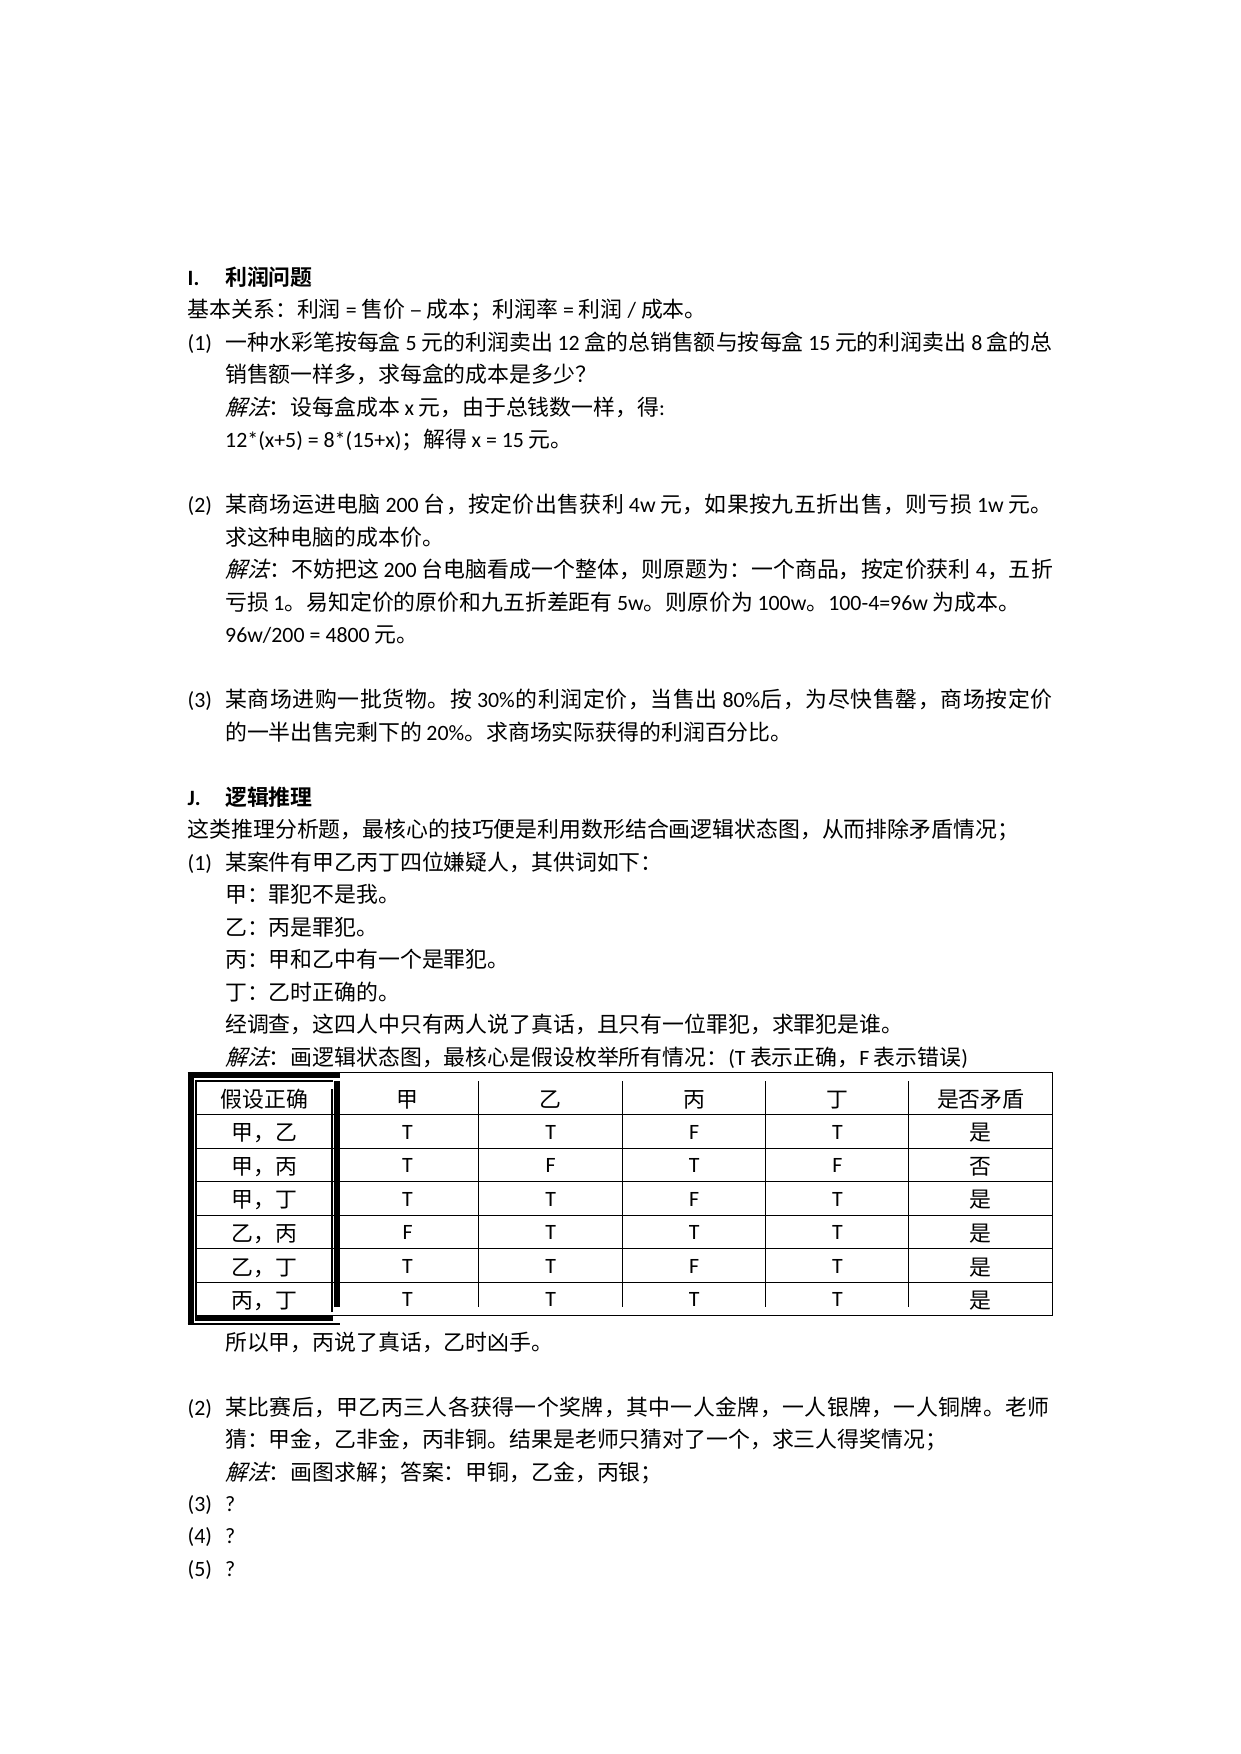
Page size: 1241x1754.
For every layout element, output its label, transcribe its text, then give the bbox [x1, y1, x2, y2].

list 某商场运进电脑200台，按定价出售获利4w元，如果按九五折出售，则亏损1w元。求这种电脑的成本价。 [187, 487, 1053, 552]
list ? [187, 1519, 1053, 1552]
table_cell 甲，丁 [197, 1182, 331, 1214]
list 解法：不妨把这200台电脑看成一个整体，则原题为：一个商品，按定价获利4，五折亏损1。易知定价的原价和九五折差距有5w。则原价为100w。100-4=96w为成本。 [225, 552, 1053, 617]
list 一种水彩笔按每盒5元的利润卖出12盒的总销售额与按每盒15元的利润卖出8盒的总销售额一样多，求每盒的成本是多少？ [187, 324, 1053, 389]
table_header 是否矛盾 [909, 1073, 1052, 1114]
table_cell 是 [909, 1115, 1052, 1147]
table_cell T [766, 1115, 908, 1147]
table_cell T [479, 1115, 622, 1147]
table_cell 是 [909, 1216, 1052, 1248]
list 丙：甲和乙中有一个是罪犯。 [225, 942, 1053, 974]
list 经调查，这四人中只有两人说了真话，且只有一位罪犯，求罪犯是谁。 [225, 1007, 1053, 1039]
table_header 假设正确 [194, 1078, 336, 1114]
table_cell 甲，丙 [197, 1149, 331, 1181]
table_cell 甲，乙 [197, 1115, 331, 1147]
table_cell T [623, 1149, 765, 1181]
table_cell 乙，丙 [197, 1216, 331, 1248]
table_cell T [766, 1216, 908, 1248]
list 某比赛后，甲乙丙三人各获得一个奖牌，其中一人金牌，一人银牌，一人铜牌。老师猜：甲金，乙非金，丙非铜。结果是老师只猜对了一个，求三人得奖情况； [187, 1389, 1053, 1454]
list 某案件有甲乙丙丁四位嫌疑人，其供词如下： [187, 844, 1053, 877]
table_cell T [340, 1249, 478, 1282]
text 解法：画图求解；答案：甲铜，乙金，丙银； [225, 1454, 1053, 1487]
table_cell F [340, 1216, 478, 1248]
text 这类推理分析题，最核心的技巧便是利用数形结合画逻辑状态图，从而排除矛盾情况； [187, 812, 1053, 844]
table_cell T [479, 1249, 622, 1282]
list 甲：罪犯不是我。 [225, 877, 1053, 909]
list 所以甲，丙说了真话，乙时凶手。 [225, 1324, 1053, 1357]
list 解法：画逻辑状态图，最核心是假设枚举所有情况：(T表示正确，F表示错误) [225, 1039, 1053, 1072]
table_cell F [479, 1149, 622, 1181]
list 利润问题 [187, 259, 1053, 292]
table_cell 丙，丁 [197, 1283, 336, 1315]
table_cell T [479, 1182, 622, 1214]
table_header 甲 [336, 1073, 479, 1114]
table_cell 乙，丁 [197, 1249, 331, 1282]
table_cell 是 [909, 1249, 1052, 1282]
table_cell F [623, 1249, 765, 1282]
table_header 丙 [622, 1073, 766, 1114]
list 逻辑推理 [187, 779, 1053, 812]
table_cell T [340, 1182, 478, 1214]
table_cell F [623, 1115, 765, 1147]
table_cell T [622, 1283, 766, 1315]
table_cell T [479, 1283, 622, 1315]
table_cell T [766, 1283, 909, 1315]
table_header 丁 [766, 1073, 909, 1114]
list 丁：乙时正确的。 [225, 974, 1053, 1007]
table_cell 否 [909, 1149, 1052, 1181]
table_cell F [623, 1182, 765, 1214]
table_cell T [340, 1149, 478, 1181]
table_cell 是 [909, 1182, 1052, 1214]
text 基本关系：利润 = 售价 – 成本；利润率 = 利润 / 成本。 [187, 292, 1053, 324]
list ? [187, 1487, 1053, 1519]
list 解法：设每盒成本x元，由于总钱数一样，得: [225, 389, 1053, 422]
list 乙：丙是罪犯。 [225, 909, 1053, 942]
table_cell T [340, 1115, 478, 1147]
list 某商场进购一批货物。按30%的利润定价，当售出80%后，为尽快售罄，商场按定价的一半出售完剩下的20%。求商场实际获得的利润百分比。 [187, 682, 1053, 747]
table_cell T [766, 1182, 908, 1214]
table_cell T [479, 1216, 622, 1248]
table_header 乙 [479, 1073, 622, 1114]
table_cell F [766, 1149, 908, 1181]
list ? [187, 1552, 1053, 1584]
table_cell 是 [909, 1283, 1052, 1315]
table_cell T [623, 1216, 765, 1248]
table_cell T [336, 1283, 479, 1315]
table_cell T [766, 1249, 908, 1282]
list 12*(x+5) = 8*(15+x)；解得x = 15元。 [225, 422, 1053, 454]
list 96w/200 = 4800元。 [225, 617, 1053, 649]
